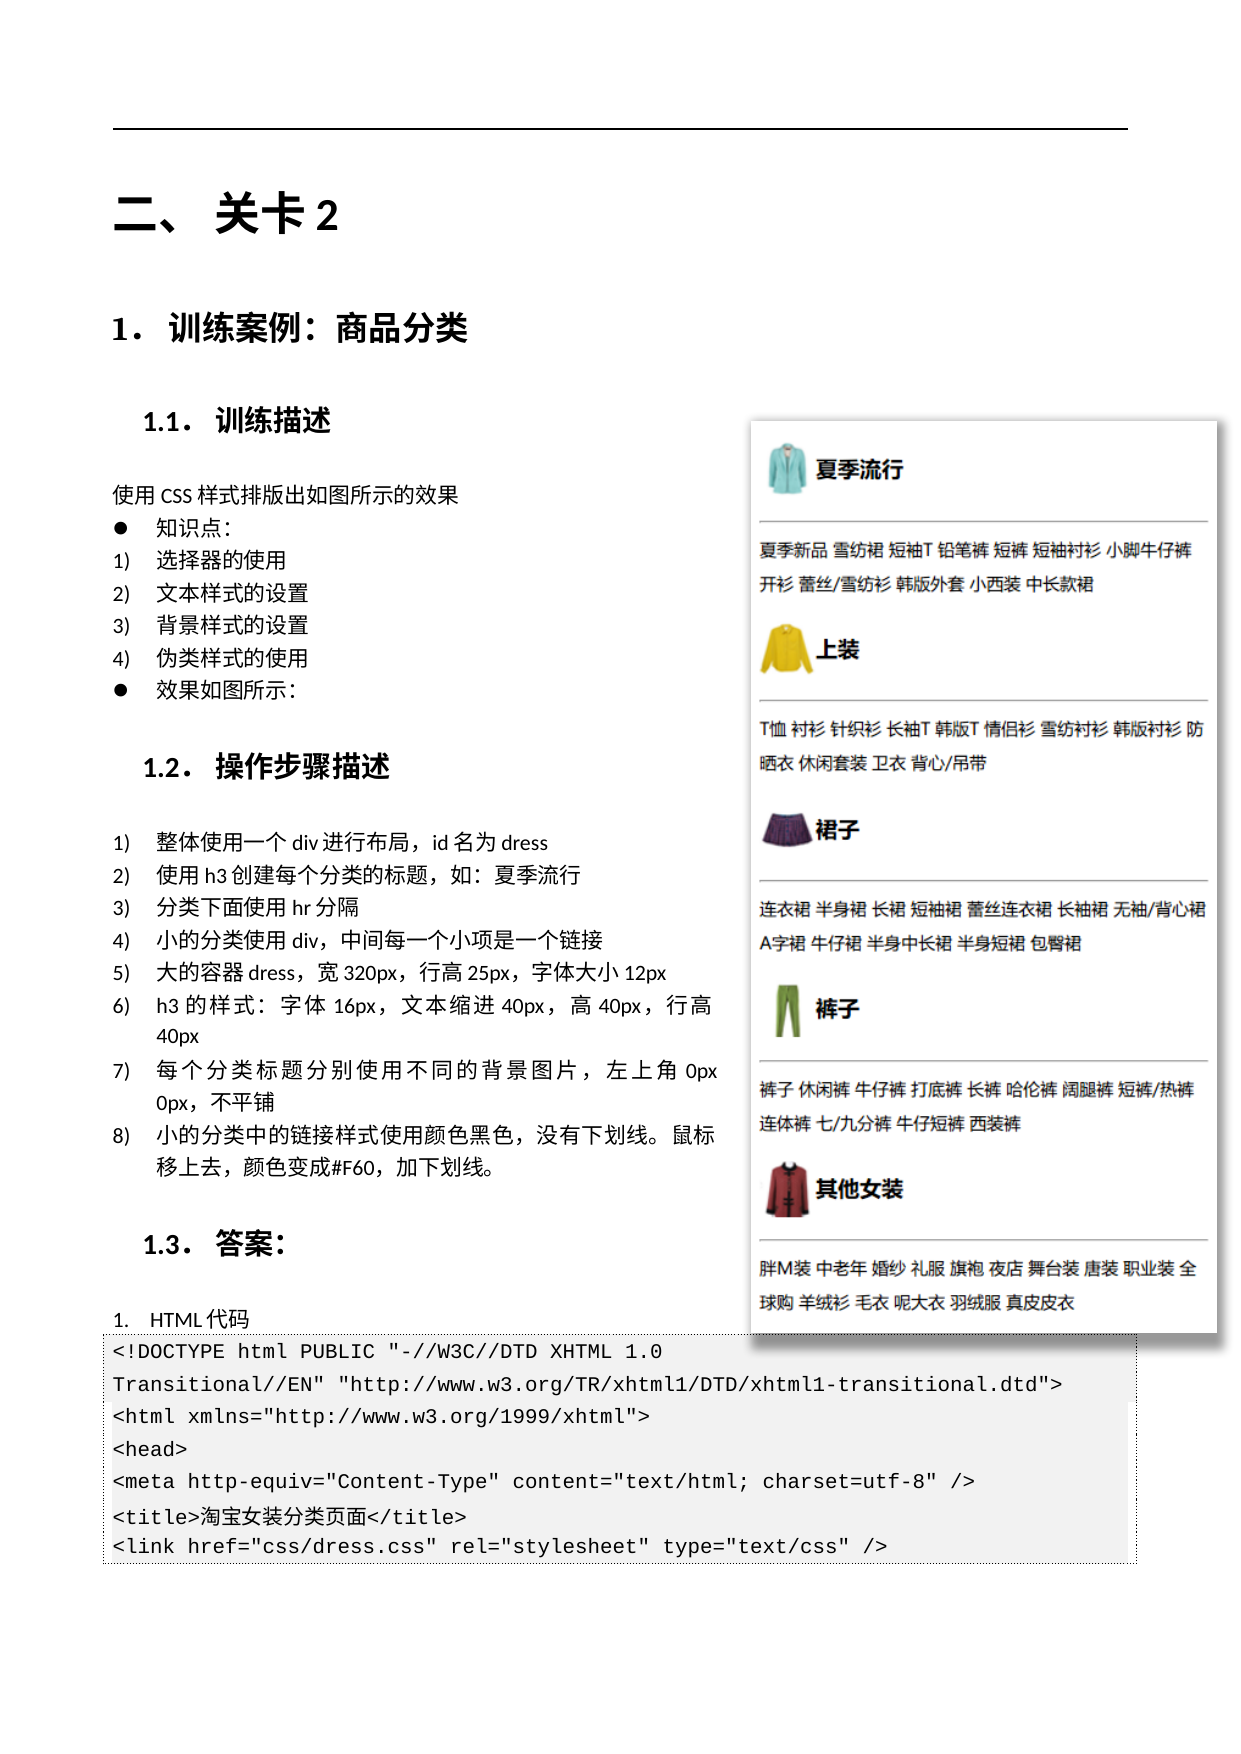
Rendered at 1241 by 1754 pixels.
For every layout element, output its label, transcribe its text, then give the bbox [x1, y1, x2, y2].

list 小的分类中的链接样式使用颜色黑色，没有下划线。鼠标移上去，颜色变成#F60，加下划线。 [112, 1117, 744, 1182]
text 使用CSS样式排版出如图所示的效果 [112, 478, 744, 511]
text <meta http-equiv="Content-Type" content="text/html; charset=utf-8" /> [112, 1467, 1128, 1499]
subtitle 关卡2 [112, 162, 1128, 259]
text <!DOCTYPE html PUBLIC "-//W3C//DTD XHTML 1.0 Transitional//EN" "http://www.w3.org/TR/xhtml1/DTD/xhtml1-transitional.dtd"> [103, 1334, 1137, 1402]
list 整体使用一个div进行布局，id名为dress [112, 825, 744, 857]
list 大的容器dress，宽320px，行高25px，字体大小12px [112, 955, 744, 987]
list 小的分类使用div，中间每一个小项是一个链接 [112, 922, 744, 955]
subtitle 训练描述 [142, 386, 1128, 451]
list 效果如图所示： [112, 673, 744, 706]
subtitle 答案： [142, 1209, 744, 1274]
list 每个分类标题分别使用不同的背景图片，左上角0px 0px，不平铺 [112, 1052, 744, 1117]
text <link href="css/dress.css" rel="stylesheet" type="text/css" /> [112, 1532, 1128, 1564]
list h3的样式：字体16px，文本缩进40px，高40px，行高40px [112, 987, 744, 1052]
list 选择器的使用 [112, 543, 744, 576]
list HTML代码 [112, 1301, 744, 1334]
subtitle 训练案例：商品分类 [112, 294, 1128, 359]
text <title>淘宝女装分类页面</title> [112, 1499, 1128, 1532]
list 使用h3创建每个分类的标题，如：夏季流行 [112, 857, 744, 890]
text <html xmlns="http://www.w3.org/1999/xhtml"> [112, 1402, 1128, 1434]
list 知识点： [112, 511, 744, 543]
list 背景样式的设置 [112, 608, 744, 641]
list 伪类样式的使用 [112, 641, 744, 673]
list 分类下面使用hr分隔 [112, 890, 744, 922]
subtitle 操作步骤描述 [142, 733, 744, 798]
picture [751, 421, 1217, 1333]
list 文本样式的设置 [112, 576, 744, 608]
text <head> [112, 1434, 1128, 1467]
